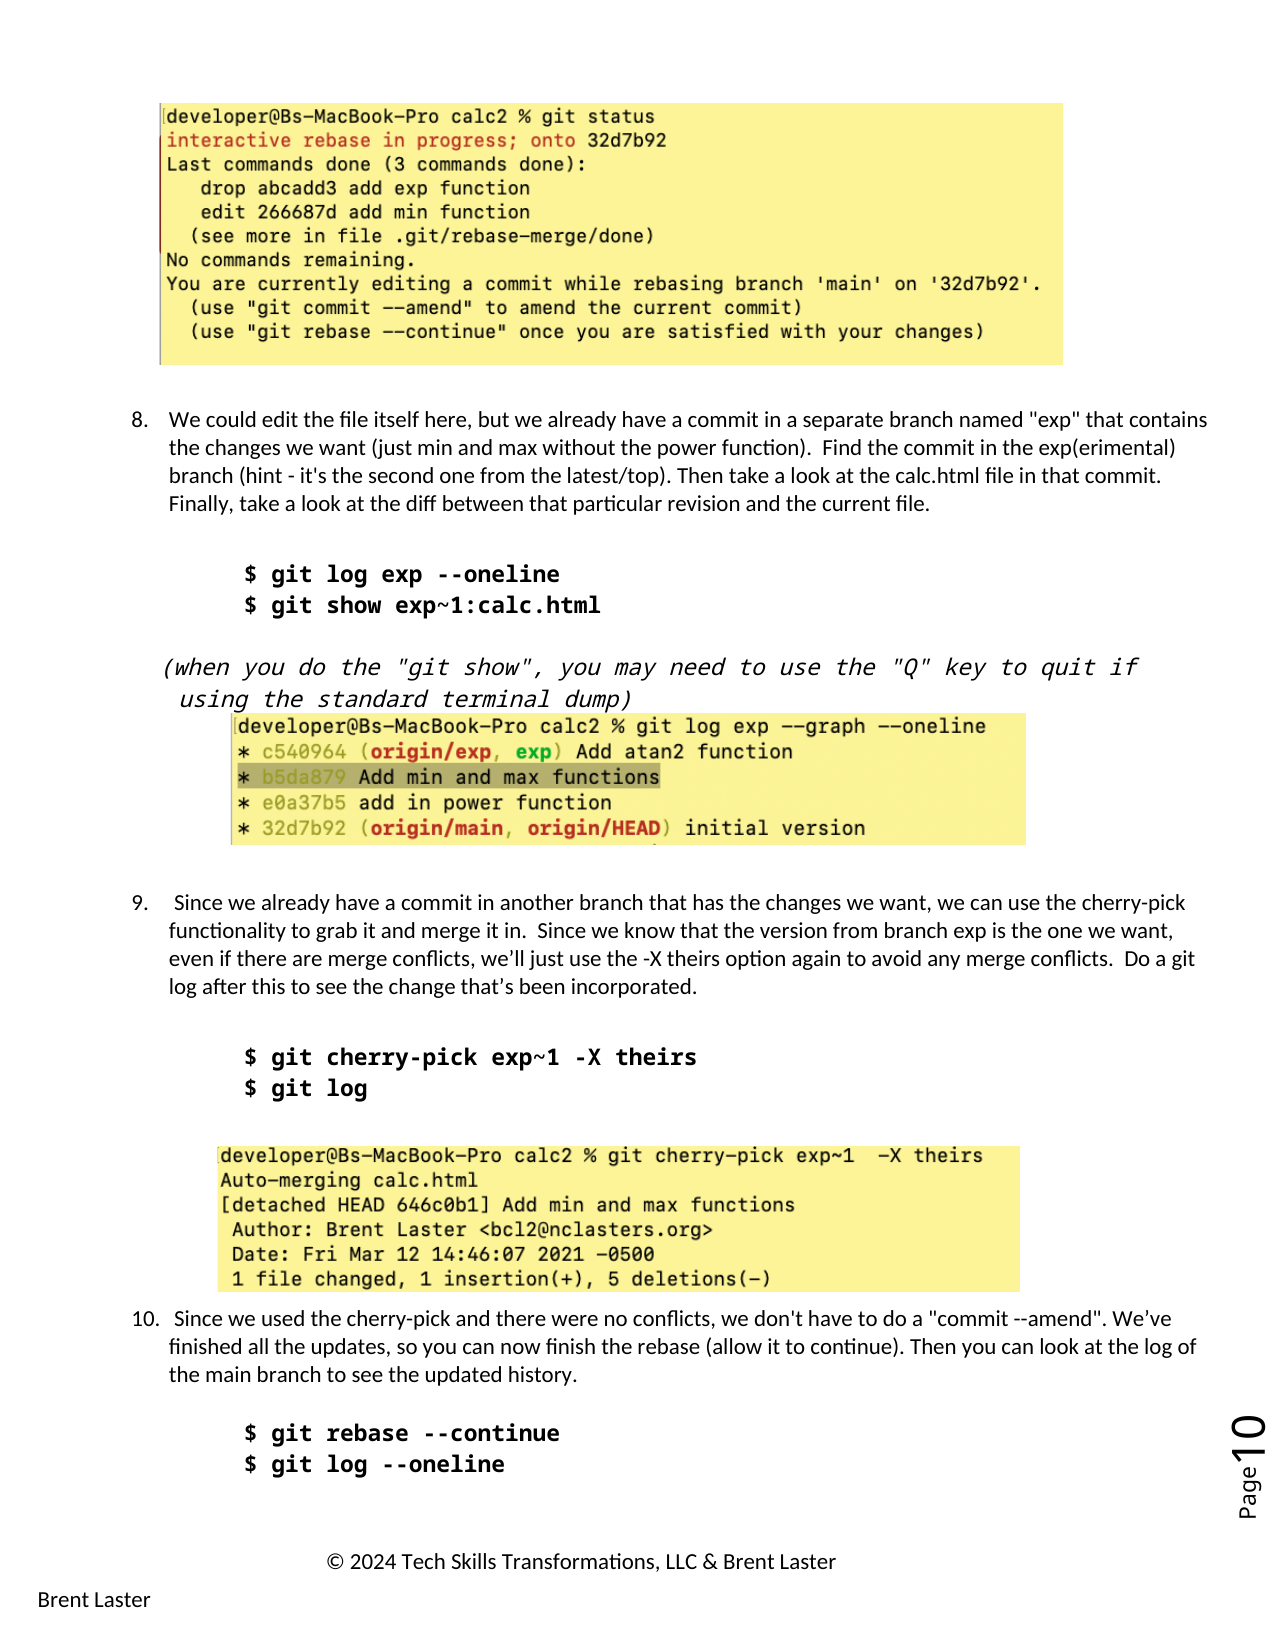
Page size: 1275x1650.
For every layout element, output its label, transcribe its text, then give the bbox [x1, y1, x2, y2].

list Since we used the cherry-pick and there were no conflicts, we don't have to do a "commit --amend". We’ve finished all the updates, so you can now finish the rebase (allow it to continue). Then you can look at the log of the main branch to see the updated history. [131, 1304, 1219, 1388]
list $ git log --oneline [244, 1448, 1219, 1479]
list Since we already have a commit in another branch that has the changes we want, we can use the cherry-pick functionality to grab it and merge it in. Since we know that the version from branch exp is the one we want, even if there are merge conflicts, we’ll just use the -X theirs option again to avoid any merge conflicts. Do a git log after this to see the change that’s been incorporated. [131, 888, 1219, 1000]
text $ git cherry-pick exp~1 -X theirs [244, 1041, 1219, 1072]
picture [159, 103, 1064, 365]
text $ git log exp --oneline [244, 557, 1219, 589]
text $ git log [244, 1072, 1219, 1103]
text (when you do the "git show", you may need to use the "Q" key to quit if using the standard terminal dump) [159, 651, 1219, 714]
picture [217, 1146, 1020, 1292]
text $ git show exp~1:calc.html [244, 589, 1219, 620]
list We could edit the file itself here, but we already have a commit in a separate branch named "exp" that contains the changes we want (just min and max without the power function). Find the commit in the exp(erimental) branch (hint - it's the second one from the latest/top). Then take a look at the calc.html file in that commit. Finally, take a look at the diff between that particular revision and the current file. [131, 405, 1219, 517]
picture [230, 713, 1026, 845]
list $ git rebase --continue [131, 1416, 1219, 1448]
